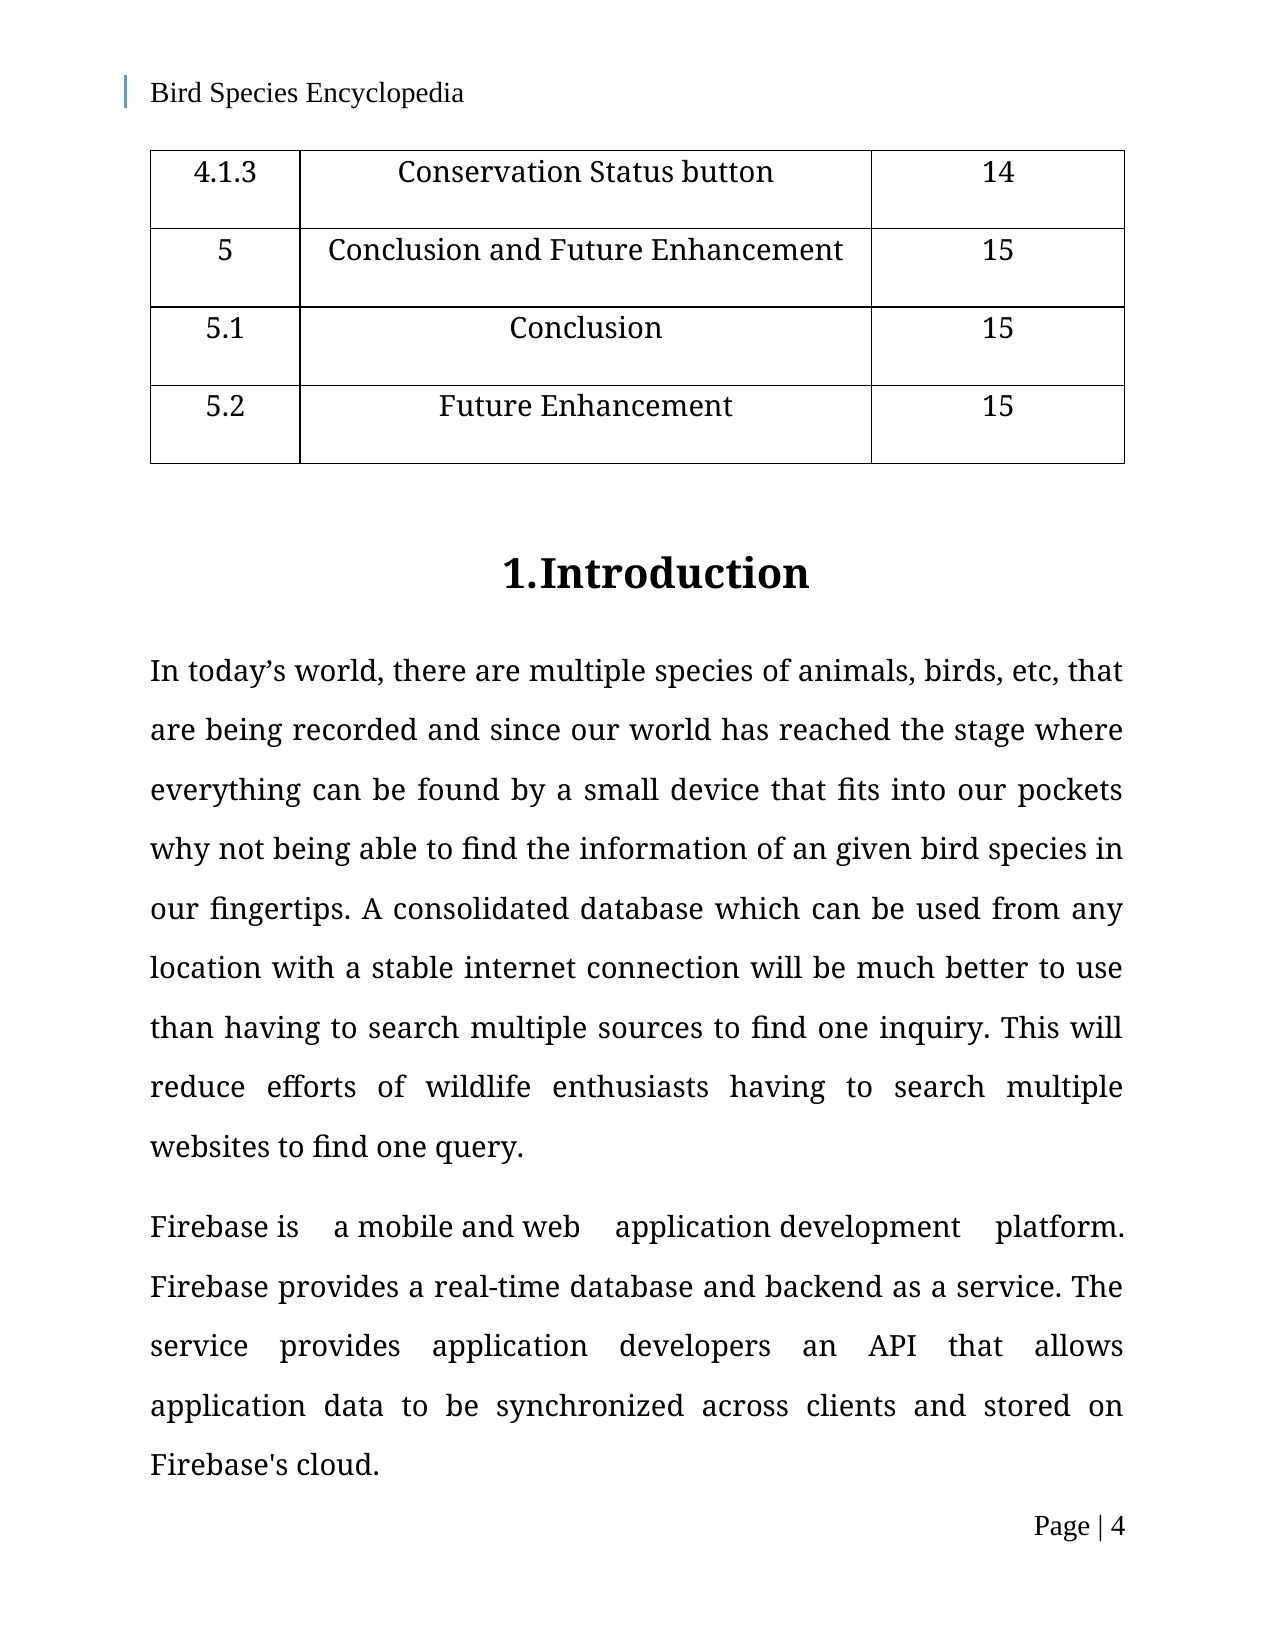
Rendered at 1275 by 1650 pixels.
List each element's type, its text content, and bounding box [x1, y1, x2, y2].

table_cell Conservation Status button [301, 151, 871, 228]
table_cell Future Enhancement [301, 386, 871, 463]
list Introduction [187, 544, 1125, 601]
table_cell 5.1 [151, 308, 299, 385]
table_cell Conclusion and Future Enhancement [301, 229, 871, 306]
table_cell 15 [872, 386, 1124, 463]
table_cell 5 [151, 229, 299, 306]
table_cell Conclusion [301, 308, 871, 385]
text In today’s world, there are multiple species of animals, birds, etc, that are being recorded and since our world has reached the stage where everything can be found by a small device that fits into our pockets why not being able to find the information of an given bird species in our fingertips. A consolidated database which can be used from any location with a stable internet connection will be much better to use than having to search multiple sources to find one inquiry. This will reduce efforts of wildlife enthusiasts having to search multiple websites to find one query. [150, 650, 1125, 1166]
table_cell 4.1.3 [151, 151, 299, 228]
table_cell 15 [872, 229, 1124, 306]
table_cell 15 [872, 308, 1124, 385]
table_cell 5.2 [151, 386, 299, 463]
table_cell 14 [872, 151, 1124, 228]
text Firebase is a mobile and web application development platform. Firebase provides a real-time database and backend as a service. The service provides application developers an API that allows application data to be synchronized across clients and stored on Firebase's cloud. [150, 1206, 1125, 1484]
